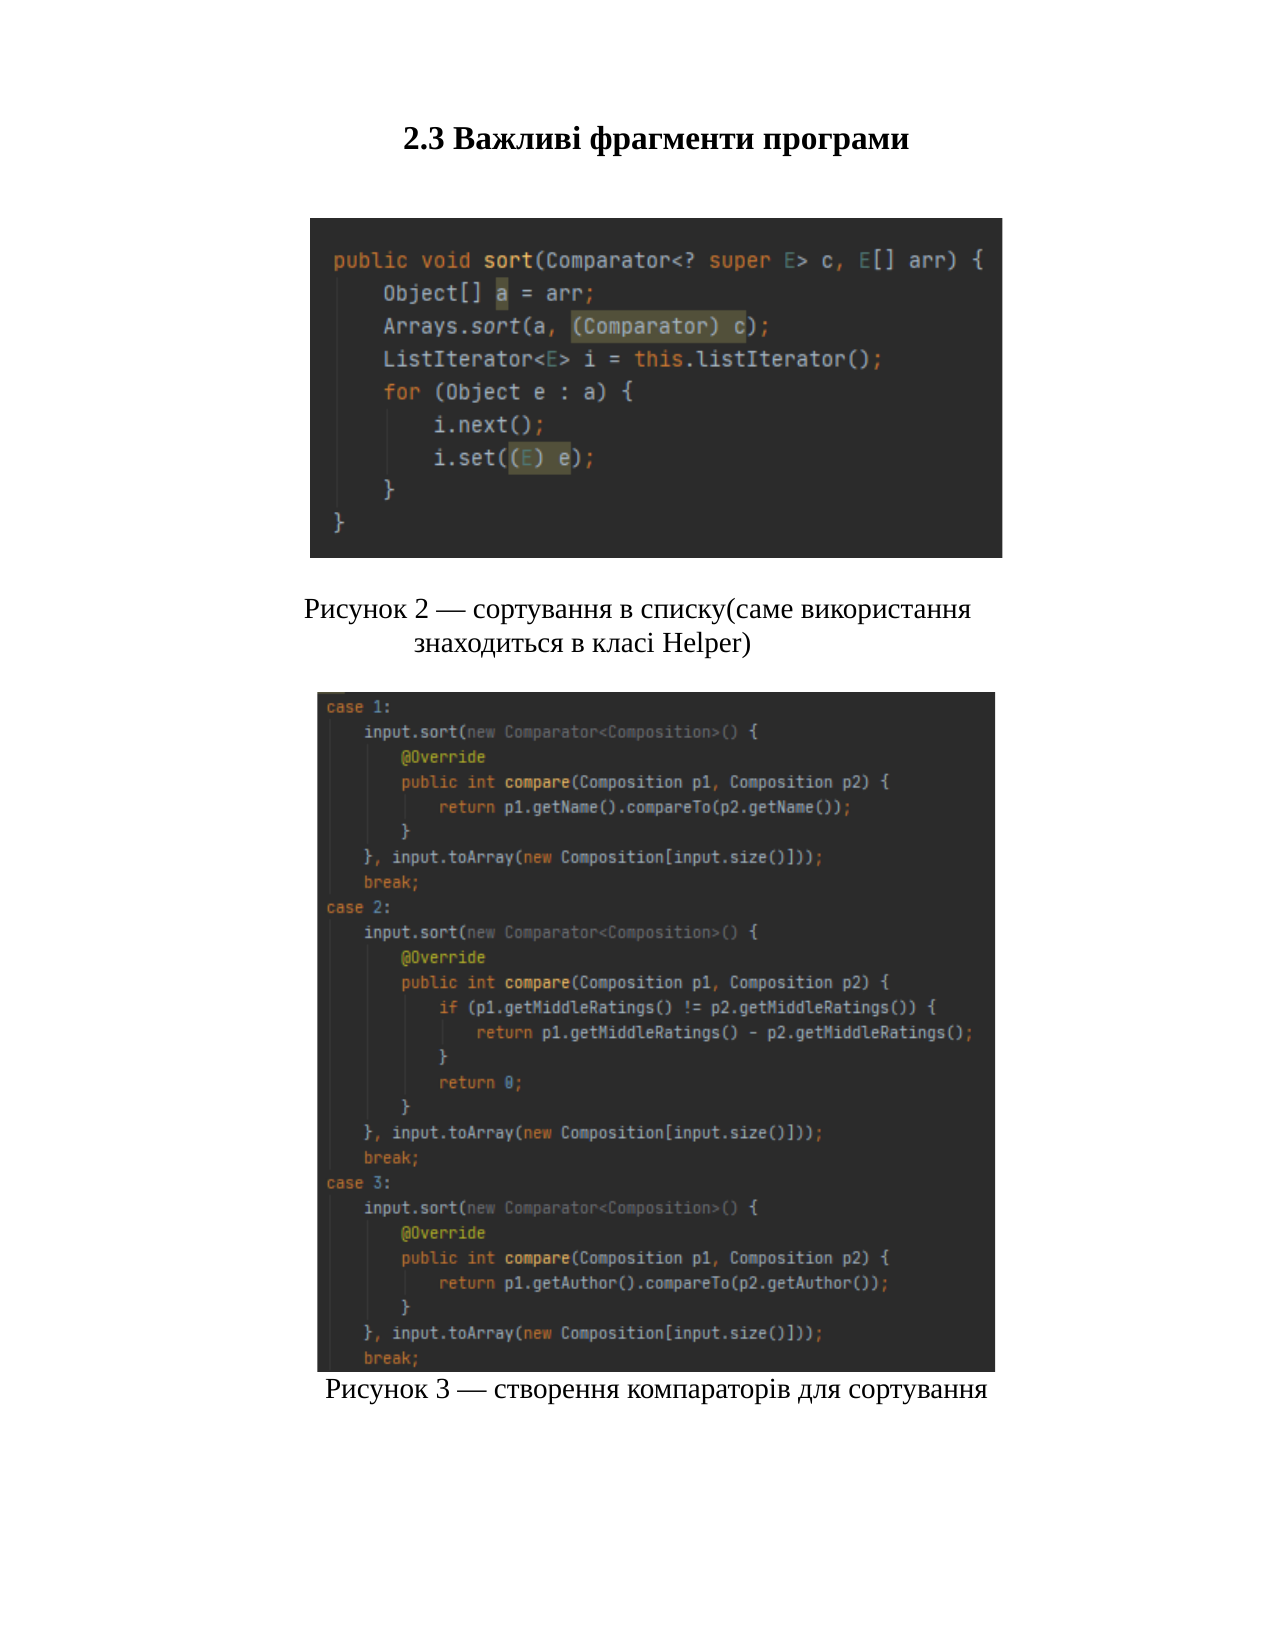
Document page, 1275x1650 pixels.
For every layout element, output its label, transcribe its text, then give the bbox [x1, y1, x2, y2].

text знаходиться в класі Helper) [156, 625, 1157, 658]
text 2.3 Важливі фрагменти програми [156, 118, 1157, 156]
picture [317, 692, 996, 1372]
picture [310, 218, 1003, 558]
text Рисунок 2 — сортування в списку(саме використання [118, 591, 1157, 625]
text Рисунок 3 — створення компараторів для сортування [156, 1372, 1157, 1405]
